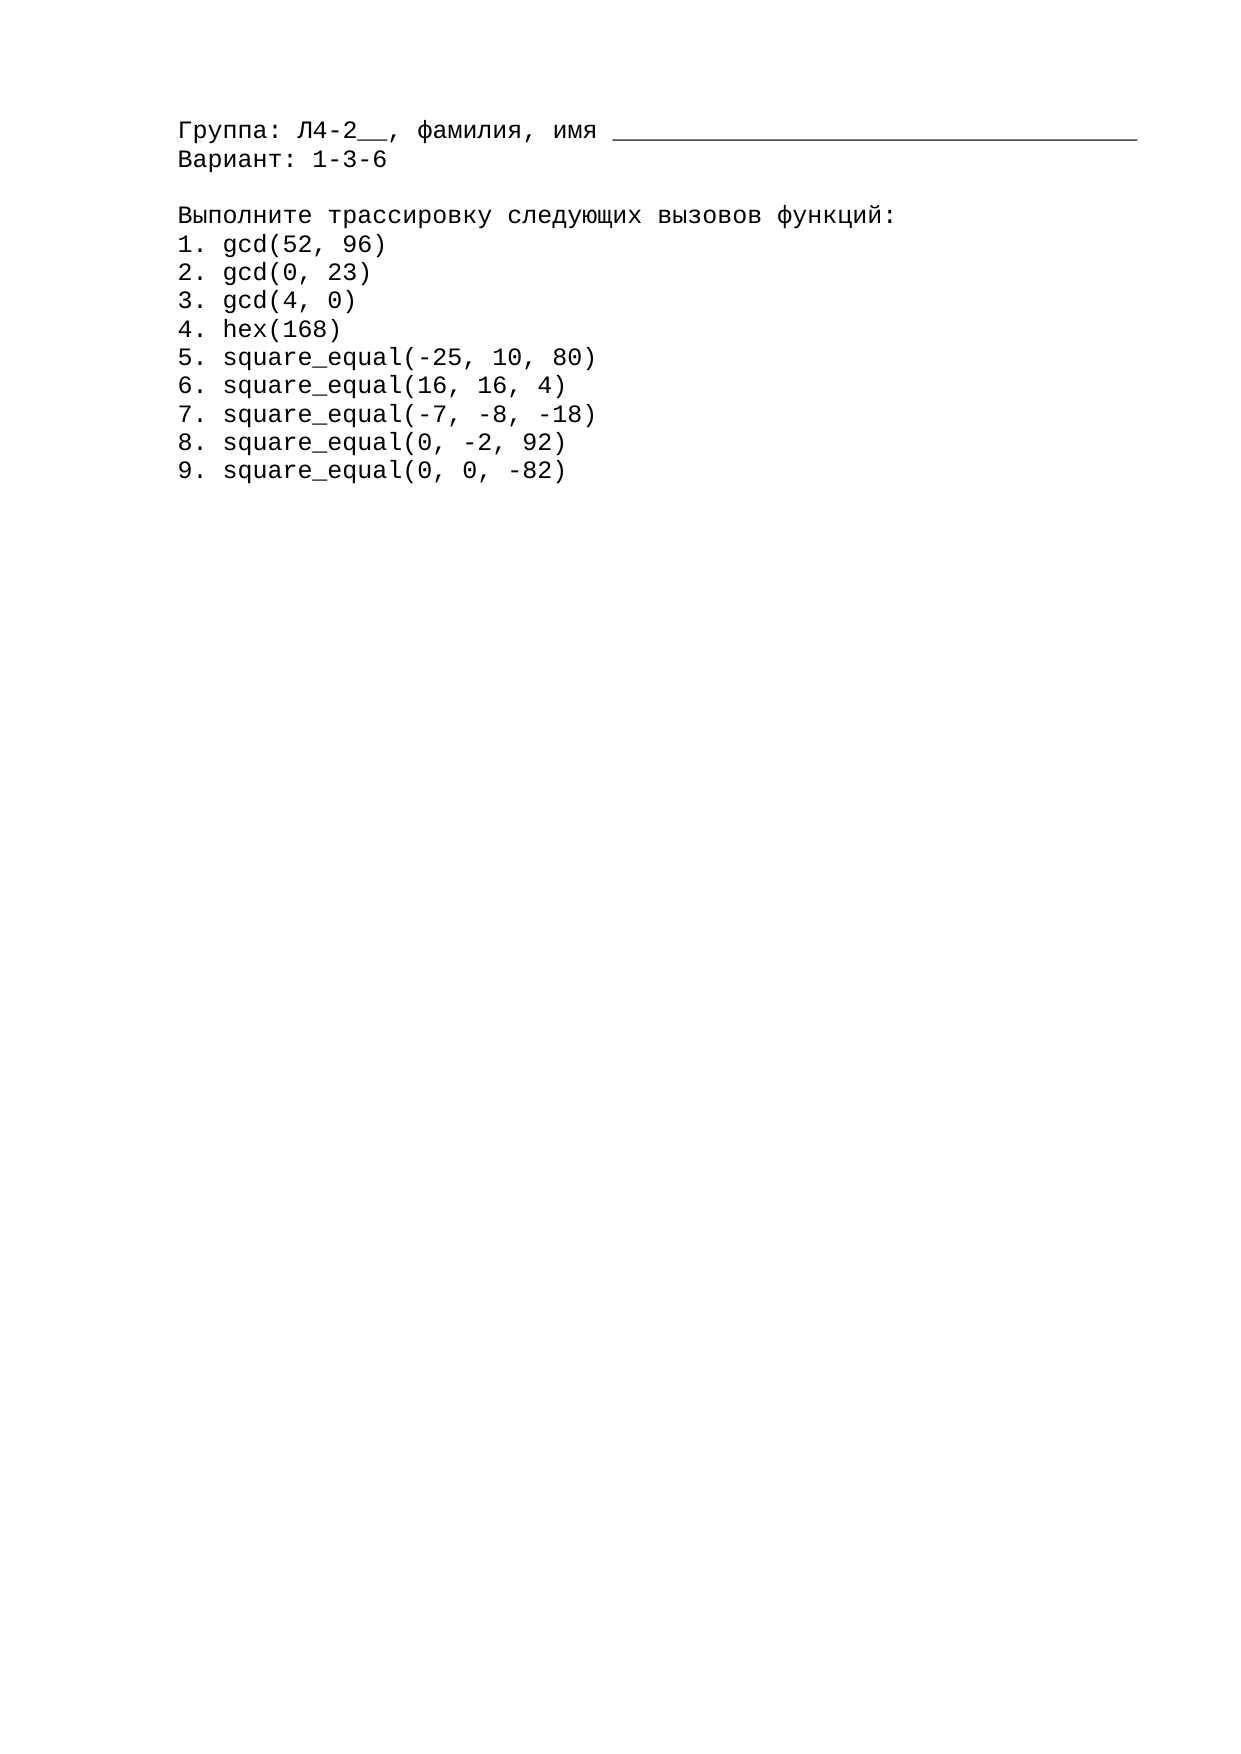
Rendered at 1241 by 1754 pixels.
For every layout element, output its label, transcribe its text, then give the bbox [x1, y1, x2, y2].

text 7. square_equal(-7, -8, -18) [177, 401, 1152, 430]
text 3. gcd(4, 0) [177, 288, 1152, 316]
text 8. square_equal(0, -2, 92) [177, 430, 1152, 458]
text Группа: Л4-2__, фамилия, имя ___________________________________ [177, 118, 1152, 146]
text 9. square_equal(0, 0, -82) [177, 458, 1152, 486]
text 1. gcd(52, 96) [177, 231, 1152, 260]
text 6. square_equal(16, 16, 4) [177, 373, 1152, 401]
text Вариант: 1-3-6 [177, 146, 1152, 175]
text 2. gcd(0, 23) [177, 260, 1152, 288]
text 4. hex(168) [177, 316, 1152, 345]
text Выполните трассировку следующих вызовов функций: [177, 203, 1152, 231]
text 5. square_equal(-25, 10, 80) [177, 345, 1152, 373]
